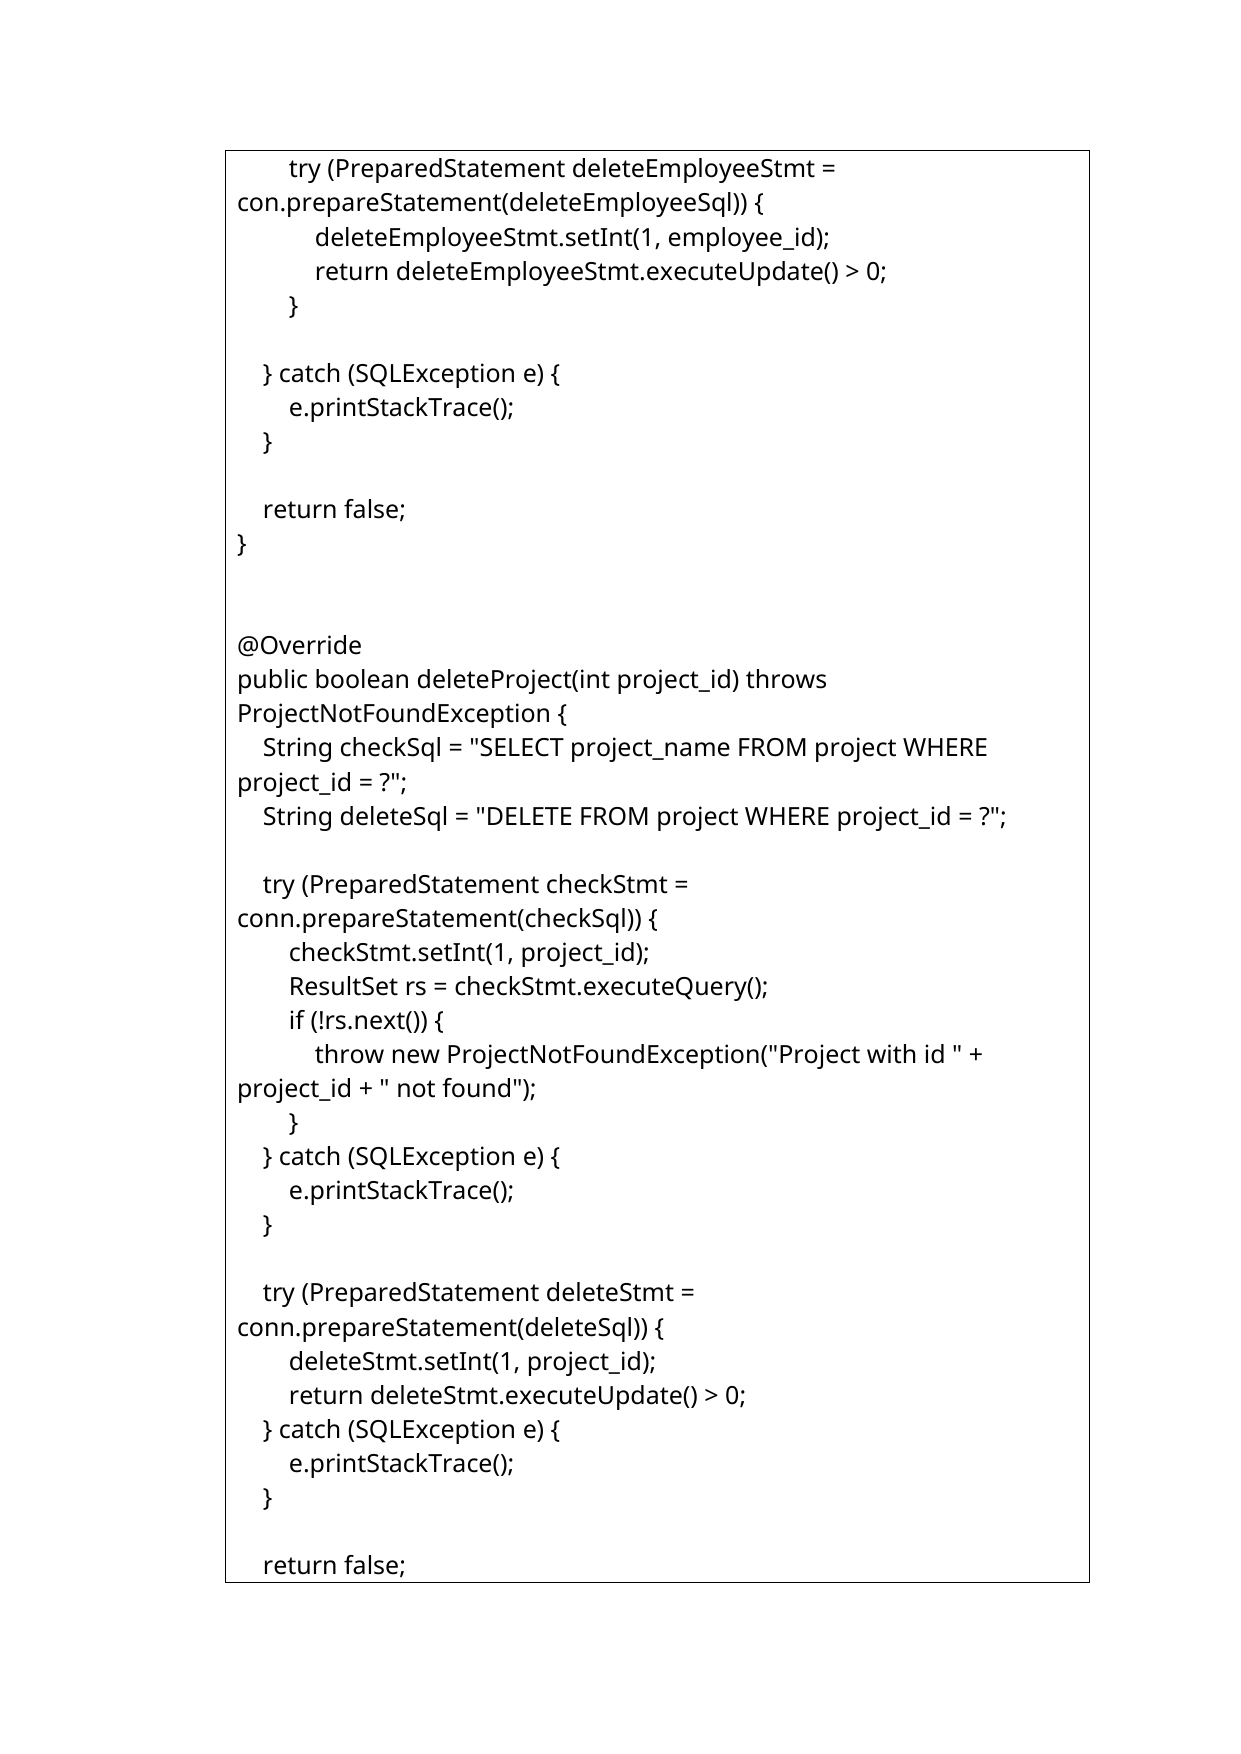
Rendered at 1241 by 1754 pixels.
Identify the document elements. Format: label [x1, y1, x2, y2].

table_header [226, 151, 1089, 1582]
